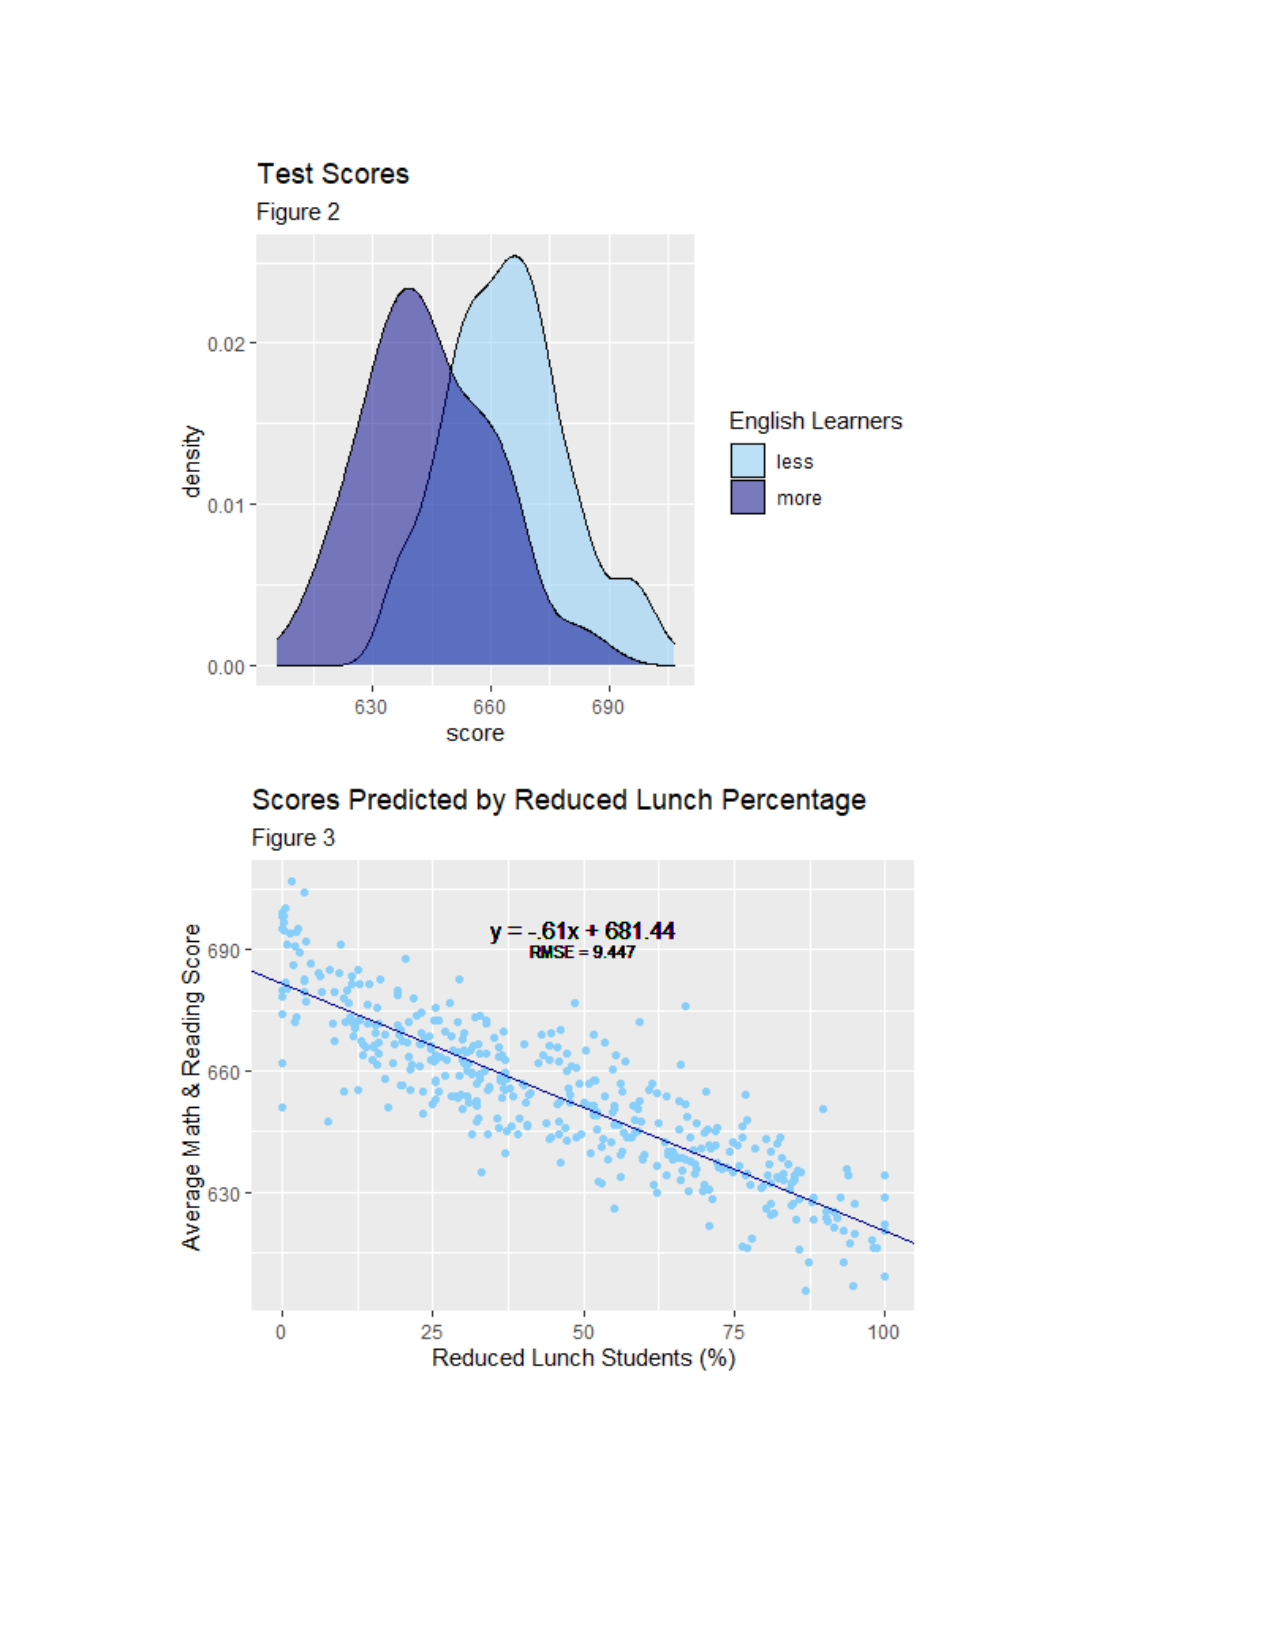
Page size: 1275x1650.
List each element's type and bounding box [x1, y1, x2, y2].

picture [168, 775, 927, 1382]
picture [168, 150, 927, 757]
